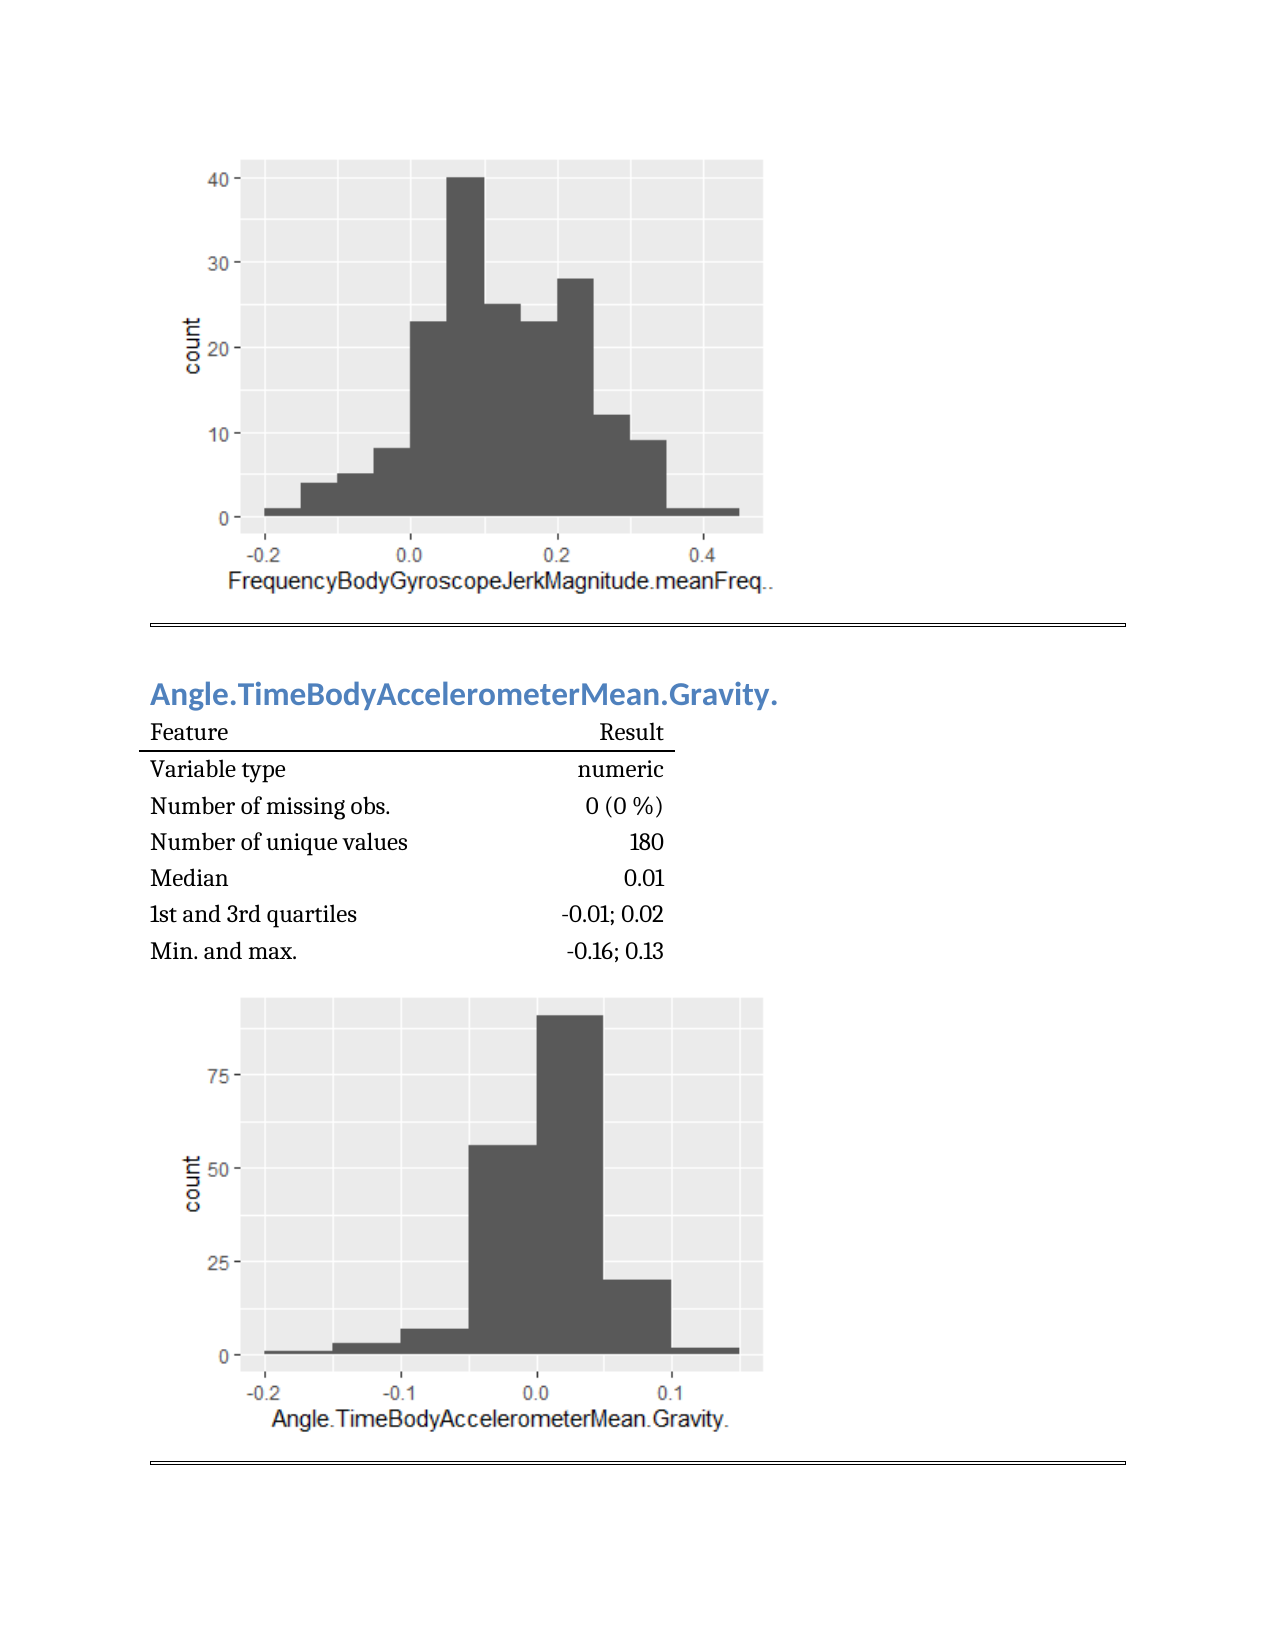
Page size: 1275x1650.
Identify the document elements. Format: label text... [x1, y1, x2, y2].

table_cell 180 [487, 824, 675, 860]
table_cell Median [139, 860, 487, 897]
picture [168, 150, 776, 605]
table_header Feature [139, 714, 487, 750]
table_header Result [487, 714, 675, 750]
table_cell numeric [487, 752, 675, 788]
table_cell 0.01 [487, 860, 675, 897]
table_cell 1st and 3rd quartiles [139, 897, 487, 933]
table_cell Variable type [139, 752, 487, 788]
table_cell -0.01; 0.02 [487, 897, 675, 933]
picture [168, 987, 776, 1443]
table_cell Min. and max. [139, 933, 487, 969]
subtitle Angle.TimeBodyAccelerometerMean.Gravity. [150, 673, 1125, 714]
table_cell 0 (0 %) [487, 788, 675, 824]
table_cell Number of unique values [139, 824, 487, 860]
table_cell -0.16; 0.13 [487, 933, 675, 969]
table_cell Number of missing obs. [139, 788, 487, 824]
